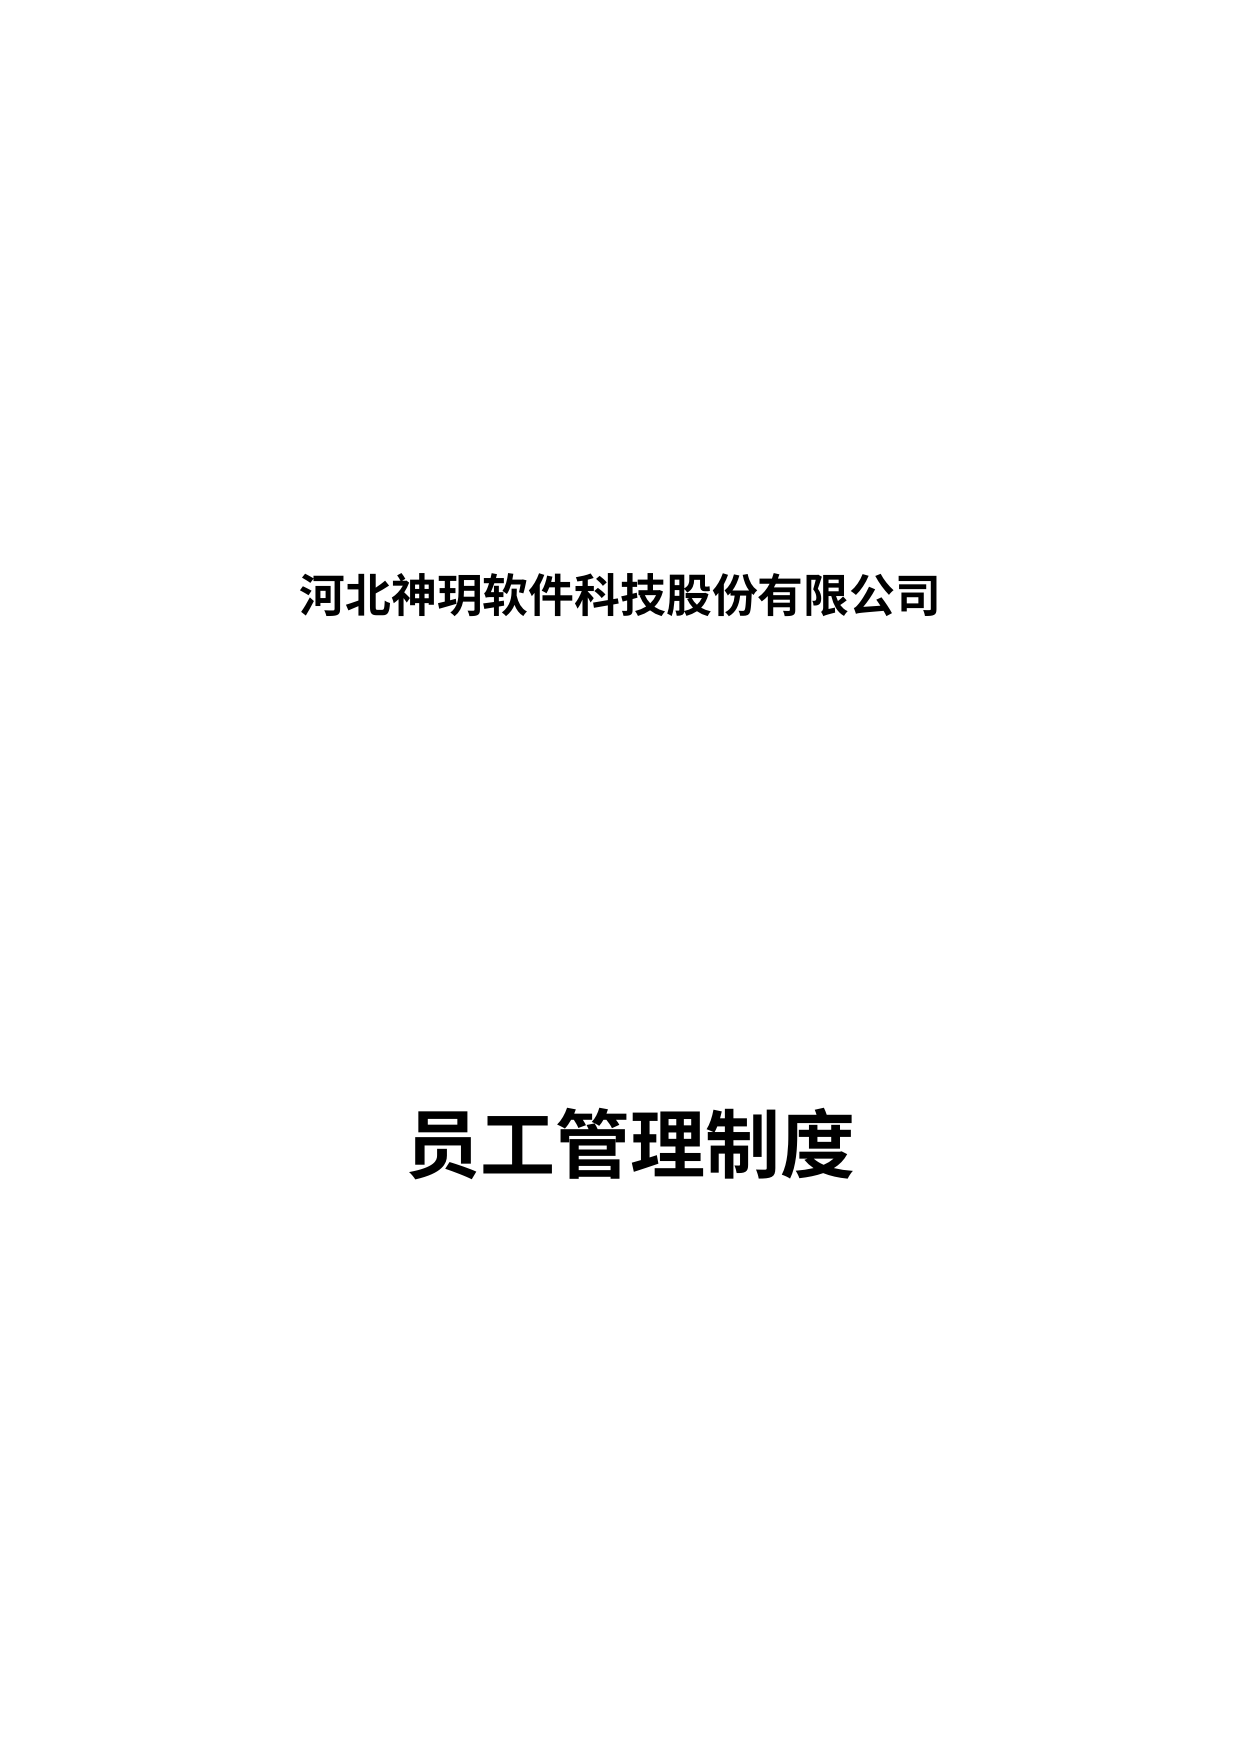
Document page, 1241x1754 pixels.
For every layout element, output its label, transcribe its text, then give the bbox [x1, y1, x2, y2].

text 河北神玥软件科技股份有限公司 [187, 544, 1053, 641]
subtitle 员工管理制度 [187, 1074, 1053, 1204]
